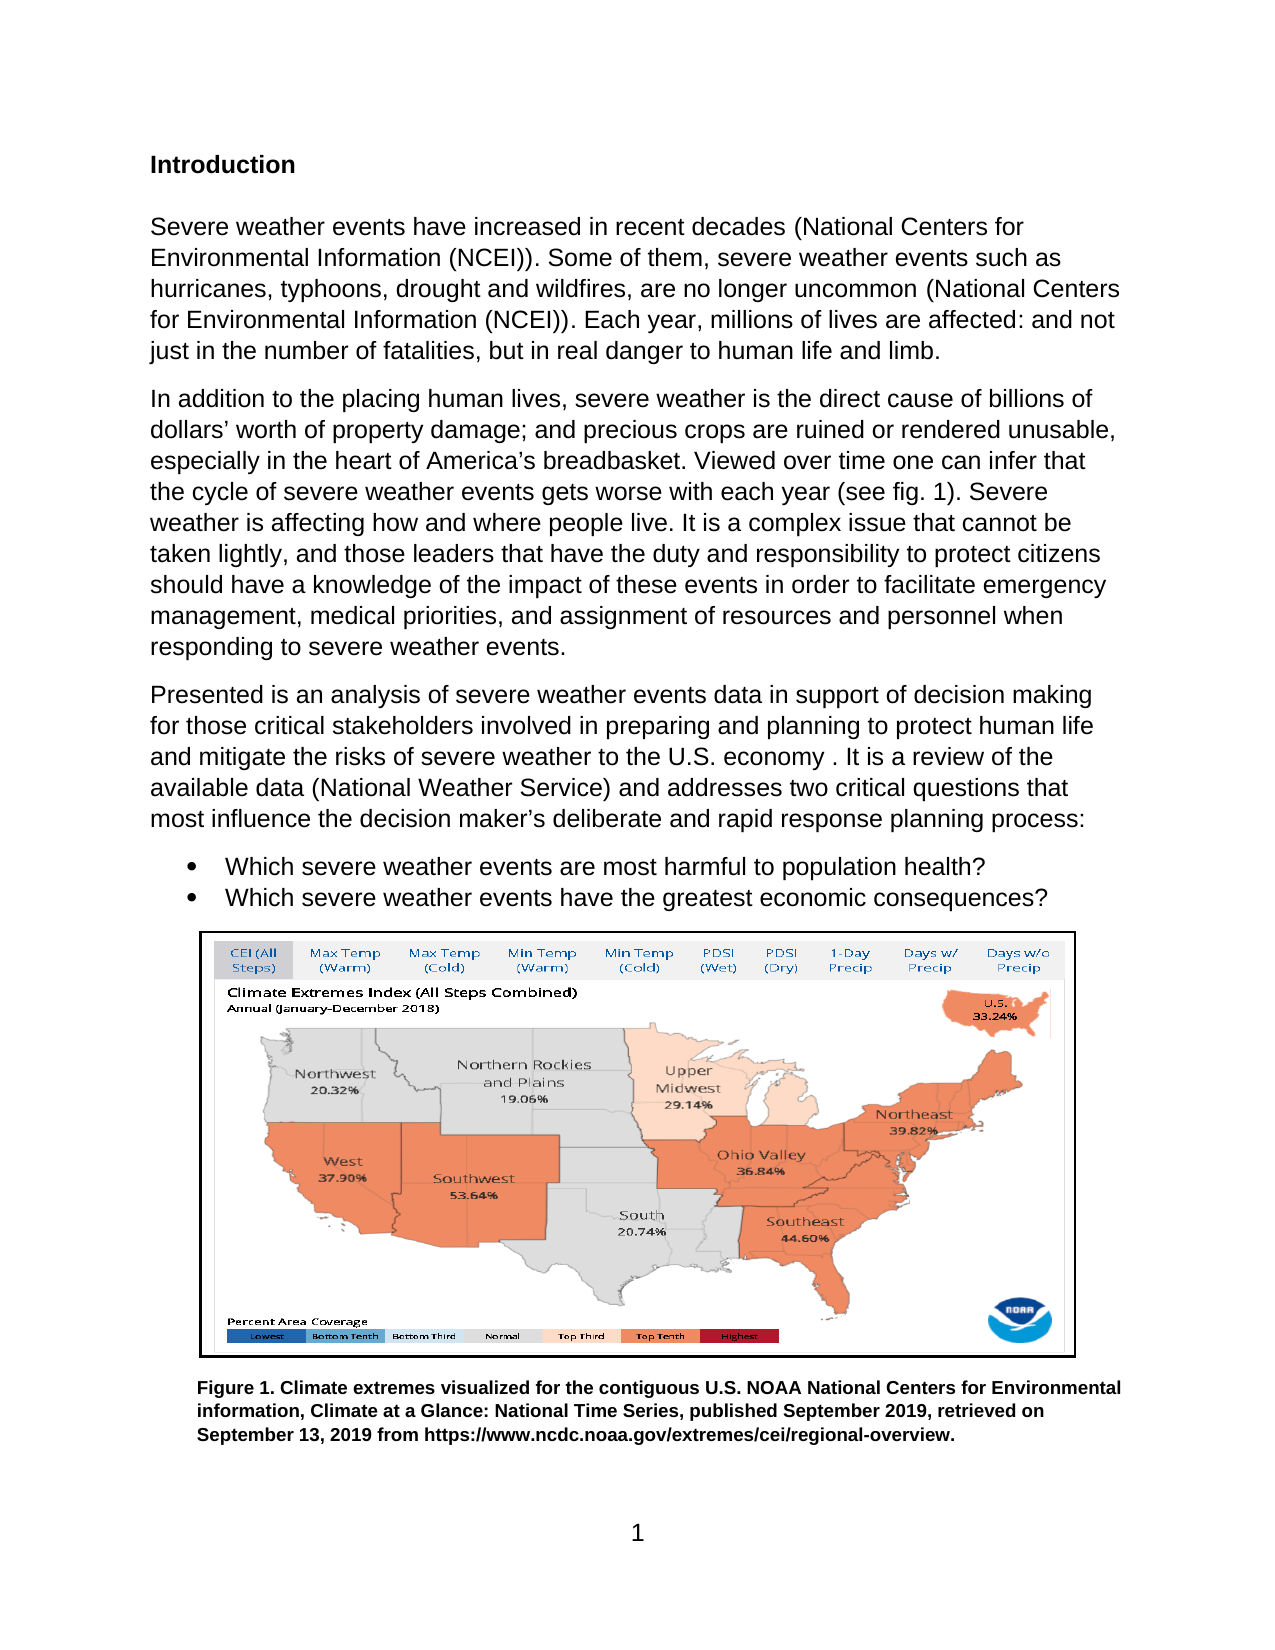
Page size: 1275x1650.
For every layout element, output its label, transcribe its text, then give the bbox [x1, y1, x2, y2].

list Which severe weather events are most harmful to population health? [187, 852, 1125, 881]
picture [202, 933, 1074, 1355]
text Severe weather events have increased in recent decades. Some of them, severe weather events such as hurricanes, typhoons, drought and wildfires, are no longer uncommon. Each year, millions of lives are affected: and not just in the number of fatalities, but in real danger to human life and limb. [150, 212, 1125, 365]
text Presented is an analysis of severe weather events data in support of decision making for those critical stakeholders involved in preparing and planning to protect human life and mitigate the risks of severe weather to the U.S. economy . It is a review of the available data and addresses two critical questions that most influence the decision maker’s deliberate and rapid response planning process: [150, 680, 1125, 833]
text information, Climate at a Glance: National Time Series, published September 2019, retrieved on [150, 1400, 1125, 1422]
text In addition to the placing human lives, severe weather is the direct cause of billions of dollars’ worth of property damage; and precious crops are ruined or rendered unusable, especially in the heart of America’s breadbasket. Viewed over time one can infer that the cycle of severe weather events gets worse with each year (see fig. 1). Severe weather is affecting how and where people live. It is a complex issue that cannot be taken lightly, and those leaders that have the duty and responsibility to protect citizens should have a knowledge of the impact of these events in order to facilitate emergency management, medical priorities, and assignment of resources and personnel when responding to severe weather events. [150, 384, 1125, 661]
text September 13, 2019 from https://www.ncdc.noaa.gov/extremes/cei/regional-overview. [150, 1423, 1125, 1445]
list Which severe weather events have the greatest economic consequences? [187, 883, 1125, 912]
text Introduction [150, 150, 1125, 179]
text Figure 1. Climate extremes visualized for the contiguous U.S. NOAA National Centers for Environmental [150, 1377, 1125, 1398]
